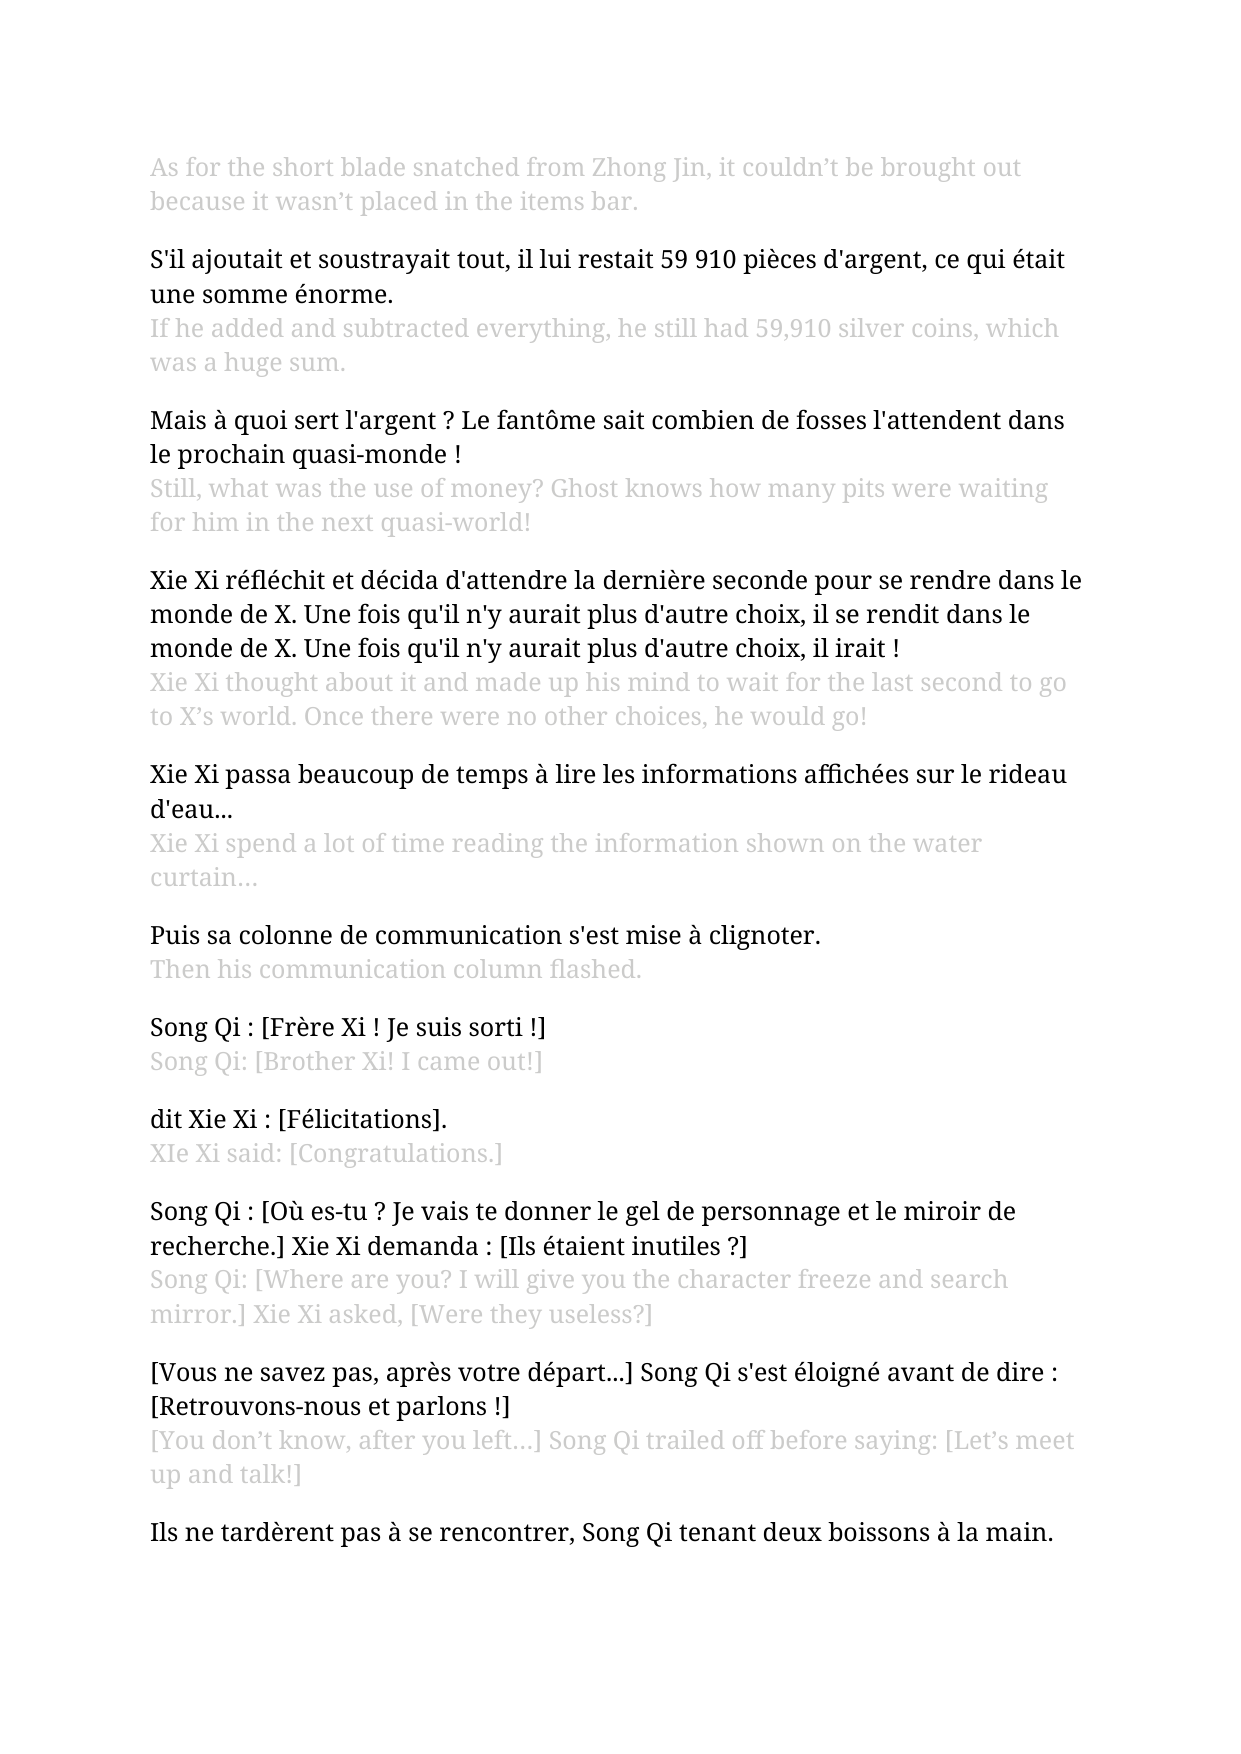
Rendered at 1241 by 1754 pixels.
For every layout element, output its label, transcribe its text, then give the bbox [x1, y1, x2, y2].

text Song Qi : [Frère Xi ! Je suis sorti !] [150, 1010, 1090, 1044]
text dit Xie Xi : [Félicitations]. [150, 1102, 1090, 1136]
text Xie Xi spend a lot of time reading the information shown on the water curtain… [150, 825, 1090, 893]
text [You don’t know, after you left…] Song Qi trailed off before saying: [Let’s meet up and talk!] [150, 1422, 1090, 1491]
text Then his communication column flashed. [150, 952, 1090, 986]
text Still, what was the use of money? Ghost knows how many pits were waiting for him in the next quasi-world! [150, 471, 1090, 539]
text Xie Xi passa beaucoup de temps à lire les informations affichées sur le rideau d'eau... [150, 757, 1090, 825]
text S'il ajoutait et soustrayait tout, il lui restait 59 910 pièces d'argent, ce qui était une somme énorme. [150, 242, 1090, 310]
text Song Qi: [Brother Xi! I came out!] [150, 1044, 1090, 1078]
text Ils ne tardèrent pas à se rencontrer, Song Qi tenant deux boissons à la main. [150, 1515, 1090, 1549]
text XIe Xi said: [Congratulations.] [150, 1136, 1090, 1170]
text [Vous ne savez pas, après votre départ...] Song Qi s'est éloigné avant de dire : [Retrouvons-nous et parlons !] [150, 1354, 1090, 1422]
text Xie Xi réfléchit et décida d'attendre la dernière seconde pour se rendre dans le monde de X. Une fois qu'il n'y aurait plus d'autre choix, il se rendit dans le monde de X. Une fois qu'il n'y aurait plus d'autre choix, il irait ! [150, 563, 1090, 665]
text Xie Xi thought about it and made up his mind to wait for the last second to go to X’s world. Once there were no other choices, he would go! [150, 665, 1090, 733]
text If he added and subtracted everything, he still had 59,910 silver coins, which was a huge sum. [150, 310, 1090, 378]
text Puis sa colonne de communication s'est mise à clignoter. [150, 917, 1090, 952]
text As for the short blade snatched from Zhong Jin, it couldn’t be brought out because it wasn’t placed in the items bar. [150, 150, 1090, 218]
text Song Qi : [Où es-tu ? Je vais te donner le gel de personnage et le miroir de recherche.] Xie Xi demanda : [Ils étaient inutiles ?] [150, 1194, 1090, 1262]
text Mais à quoi sert l'argent ? Le fantôme sait combien de fosses l'attendent dans le prochain quasi-monde ! [150, 402, 1090, 471]
text Song Qi: [Where are you? I will give you the character freeze and search mirror.] Xie Xi asked, [Were they useless?] [150, 1262, 1090, 1330]
